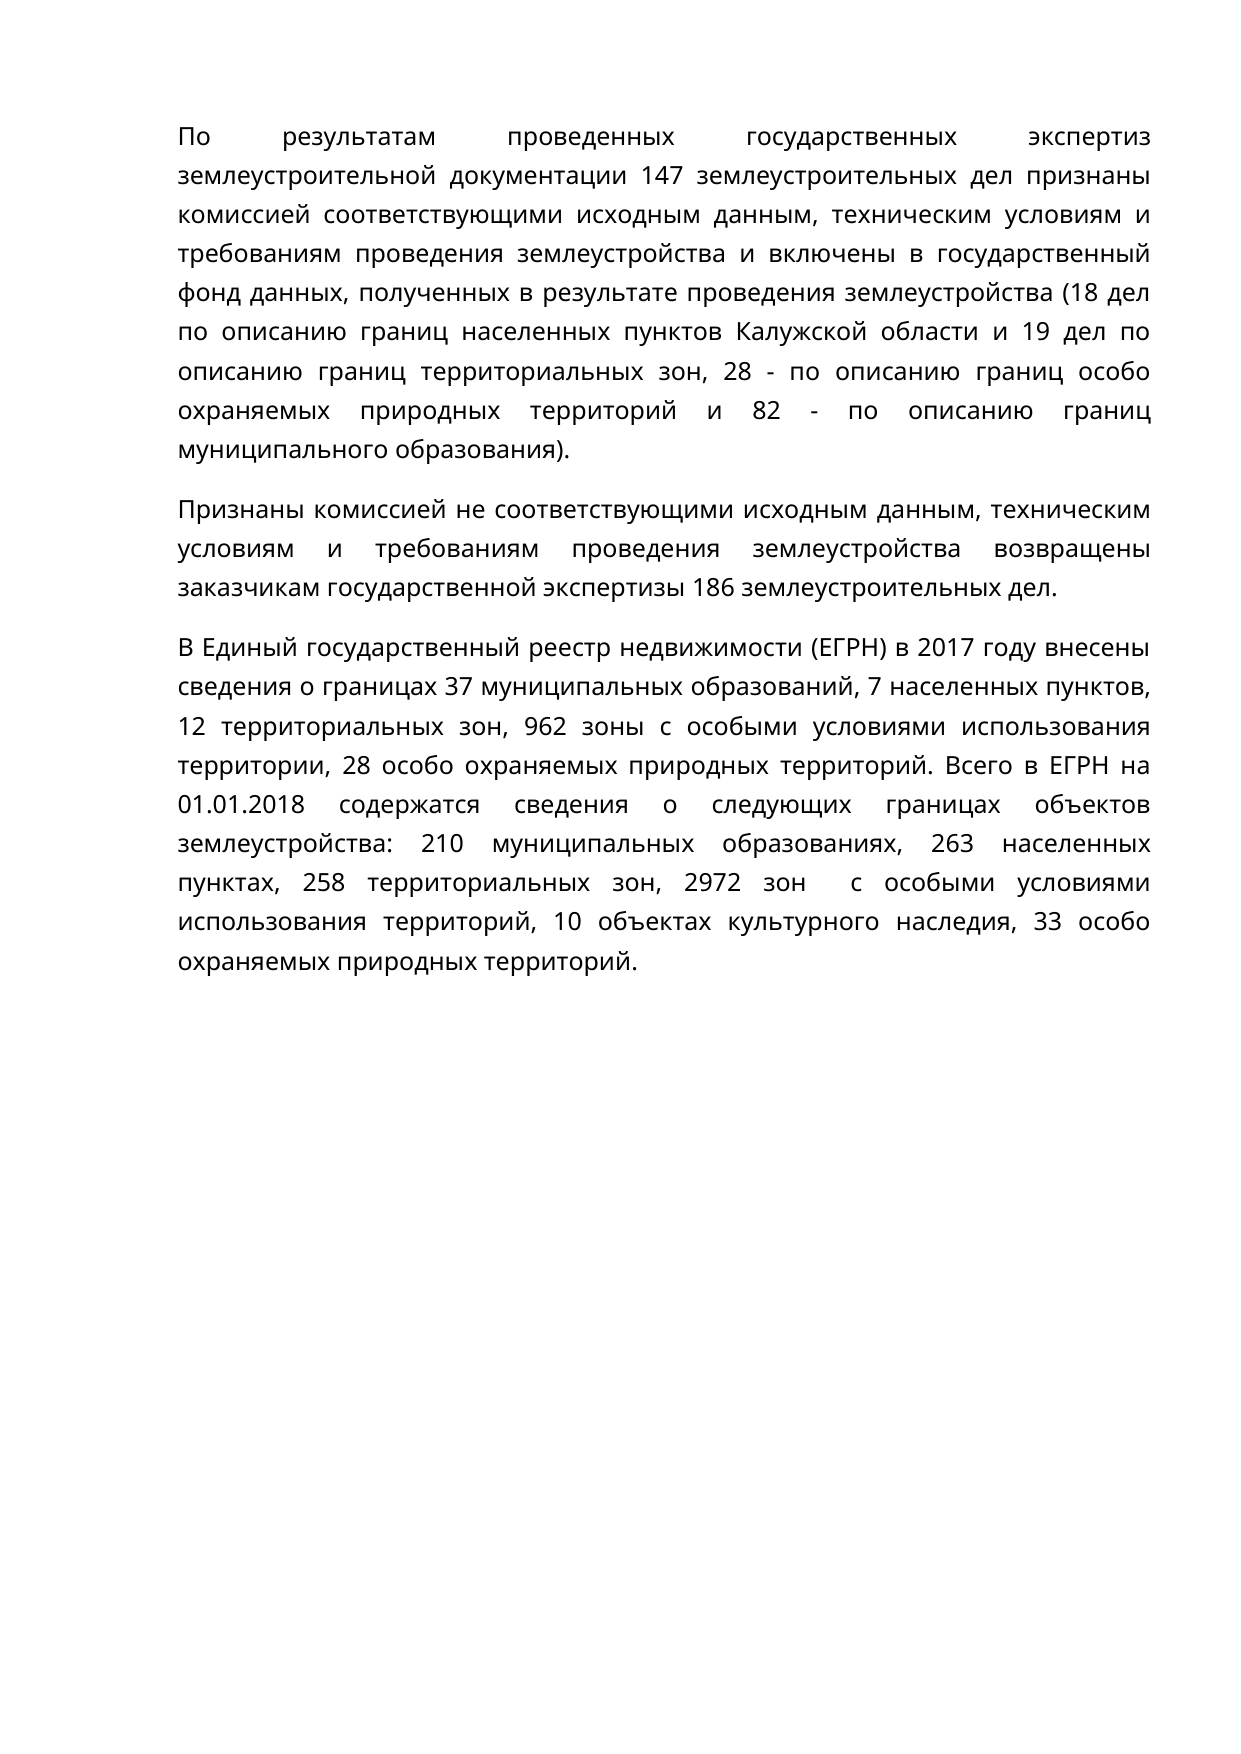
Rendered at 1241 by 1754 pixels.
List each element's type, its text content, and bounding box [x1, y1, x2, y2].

text В Единый государственный реестр недвижимости (ЕГРН) в 2017 году внесены сведения о границах 37 муниципальных образований, 7 населенных пунктов, 12 территориальных зон, 962 зоны с особыми условиями использования территории, 28 особо охраняемых природных территорий. Всего в ЕГРН на 01.01.2018 содержатся сведения о следующих границах объектов землеустройства: 210 муниципальных образованиях, 263 населенных пунктах, 258 территориальных зон, 2972 зон с особыми условиями использования территорий, 10 объектах культурного наследия, 33 особо охраняемых природных территорий. [177, 630, 1152, 977]
text По результатам проведенных государственных экспертиз землеустроительной документации 147 землеустроительных дел признаны комиссией соответствующими исходным данным, техническим условиям и требованиям проведения землеустройства и включены в государственный фонд данных, полученных в результате проведения землеустройства (18 дел по описанию границ населенных пунктов Калужской области и 19 дел по описанию границ территориальных зон, 28 - по описанию границ особо охраняемых природных территорий и 82 - по описанию границ муниципального образования). [177, 118, 1152, 466]
text Признаны комиссией не соответствующими исходным данным, техническим условиям и требованиям проведения землеустройства возвращены заказчикам государственной экспертизы 186 землеустроительных дел. [177, 491, 1152, 604]
